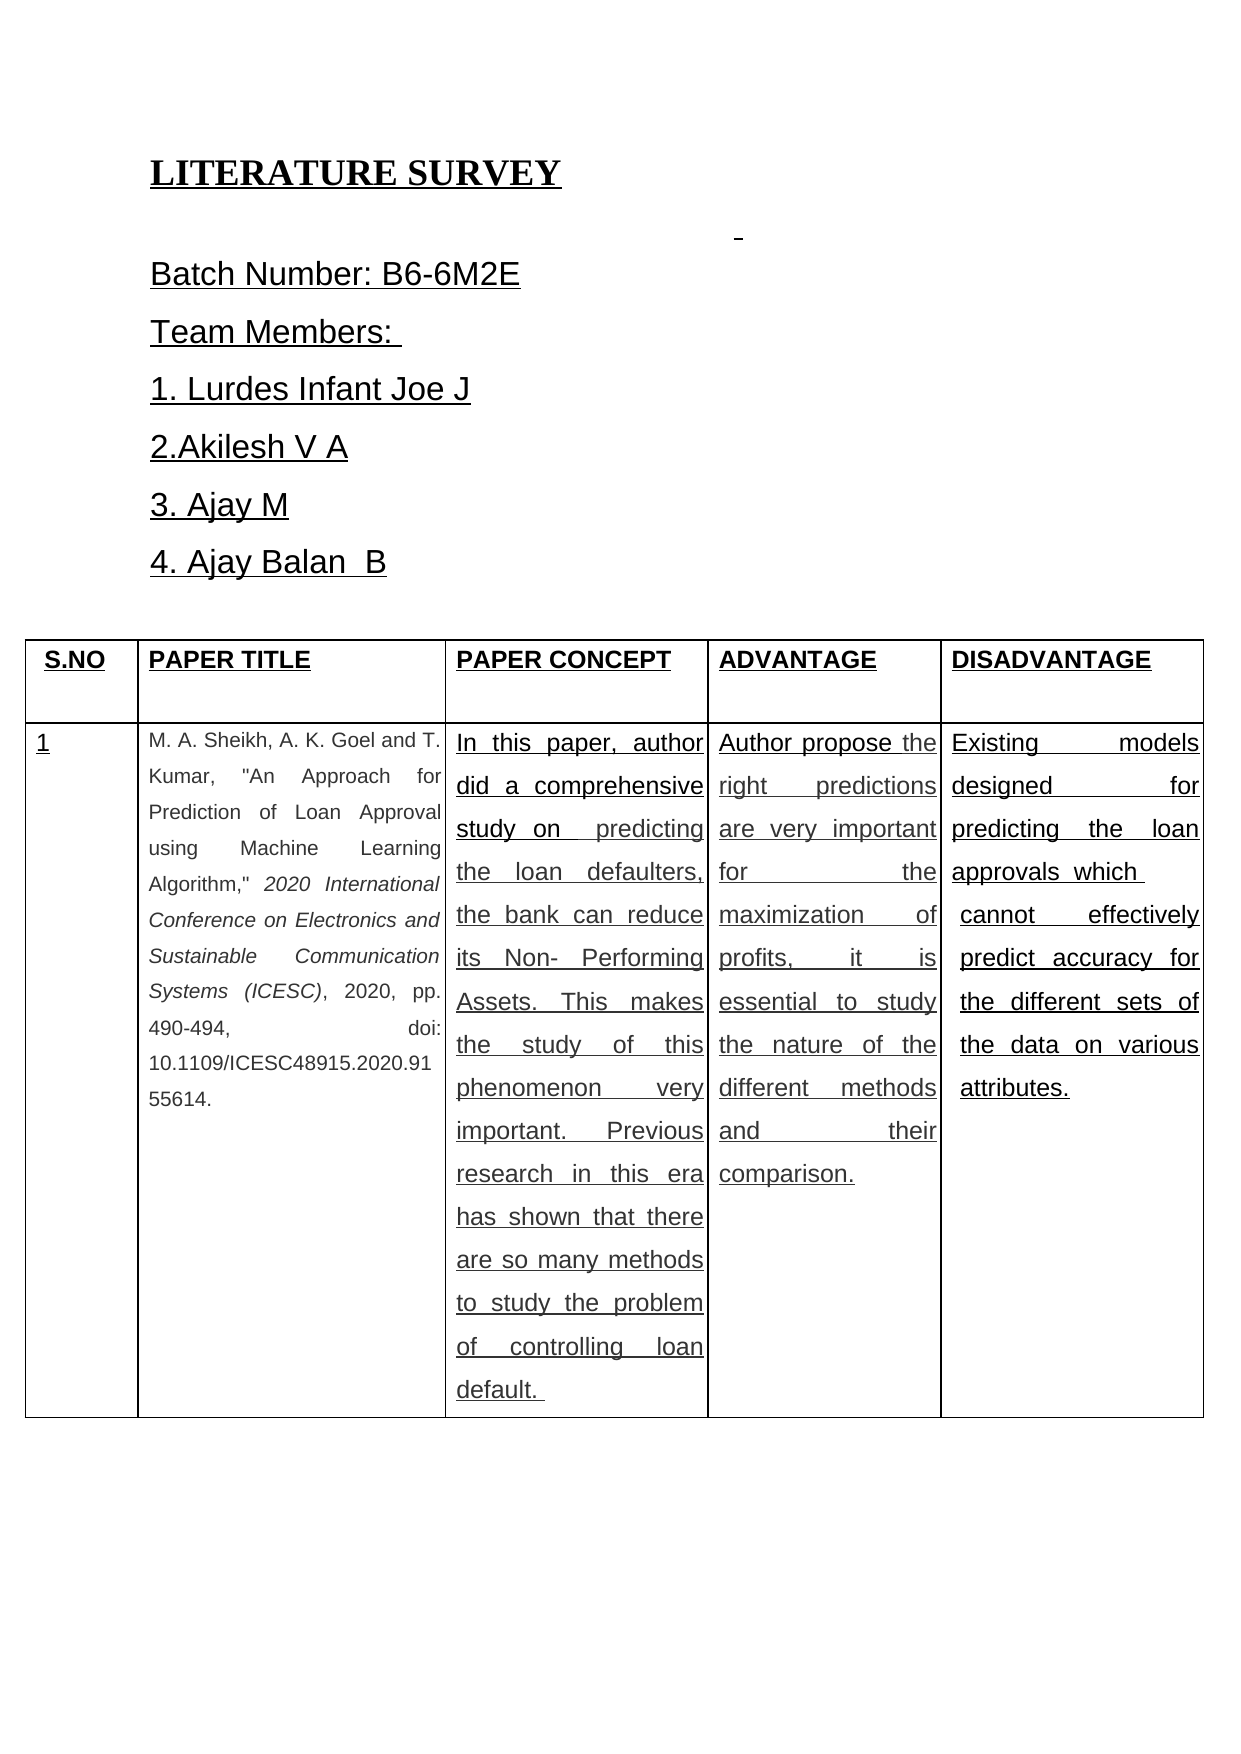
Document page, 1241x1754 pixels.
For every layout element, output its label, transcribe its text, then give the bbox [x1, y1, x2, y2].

text Team Members: [150, 312, 1090, 350]
text Batch Number: B6-6M2E [150, 254, 1090, 293]
table_header ADVANTAGE [709, 641, 940, 722]
text 2.Akilesh V A [150, 427, 1090, 465]
text 3. Ajay M [150, 484, 1090, 523]
table_cell In this paper, author did a comprehensive study on predicting the loan defaulters, the bank can reduce its Non- Performing Assets. This makes the study of this phenomenon very important. Previous research in this era has shown that there are so many methods to study the problem of controlling loan default. [446, 724, 707, 1417]
table_cell M. A. Sheikh, A. K. Goel and T. Kumar, "An Approach for Prediction of Loan Approval using Machine Learning Algorithm," 2020 International Conference on Electronics and Sustainable Communication Systems (ICESC), 2020, pp. 490-494, doi: 10.1109/ICESC48915.2020.9155614. [139, 724, 445, 1417]
text 4. Ajay Balan B [150, 542, 1090, 581]
table_cell 1 [26, 724, 137, 1417]
table_header DISADVANTAGE [942, 641, 1203, 722]
table_header PAPER TITLE [139, 641, 445, 722]
text 1. Lurdes Infant Joe J [150, 369, 1090, 408]
table_header PAPER CONCEPT [446, 641, 707, 722]
text LITERATURE SURVEY [150, 150, 1090, 193]
table_cell Author propose the right predictions are very important for the maximization of profits, it is essential to study the nature of the different methods and their comparison. [709, 724, 940, 1417]
table_cell Existing models designed for predicting the loan approvals which cannot effectively predict accuracy for the different sets of the data on various attributes. [942, 724, 1203, 1417]
table_header S.NO [26, 641, 137, 722]
